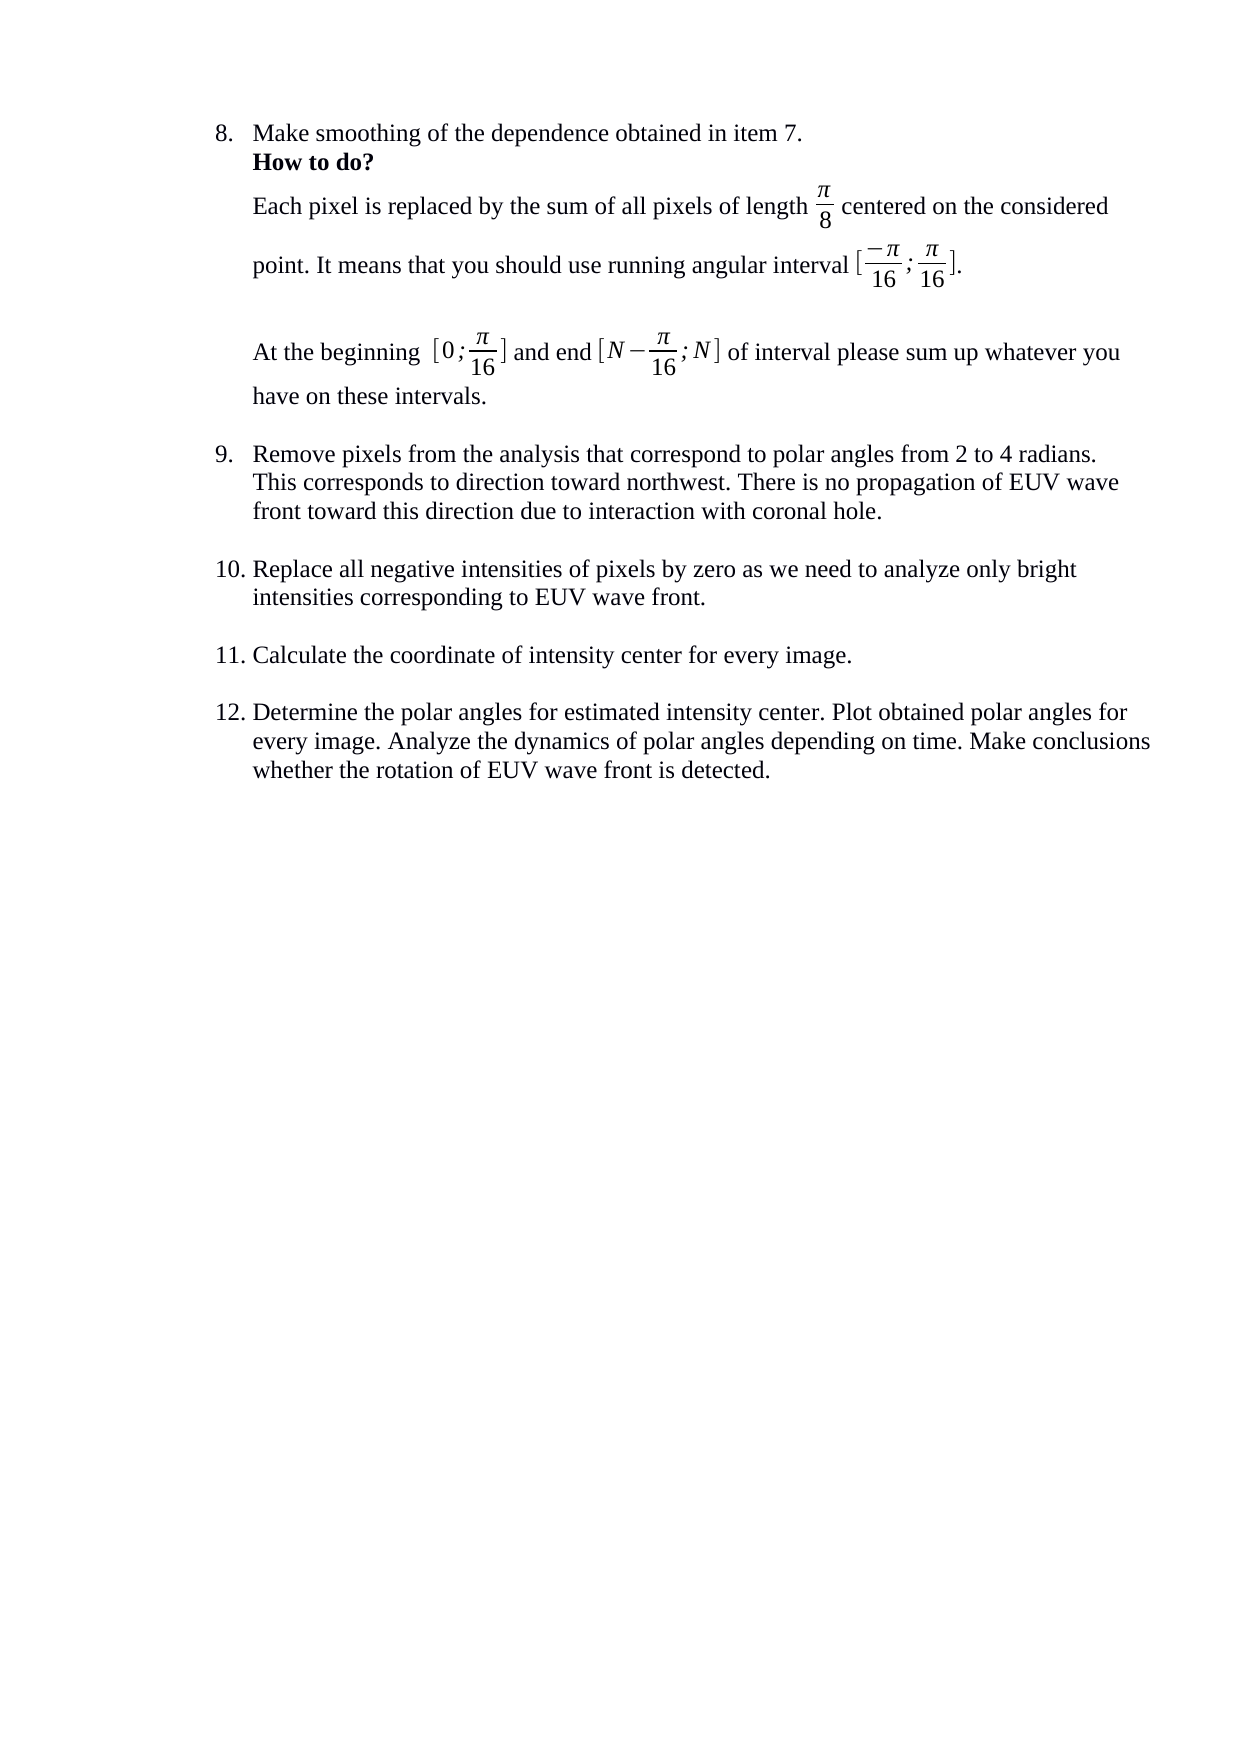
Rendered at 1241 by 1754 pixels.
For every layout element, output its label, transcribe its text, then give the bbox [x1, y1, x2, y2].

list How to do? [252, 147, 1152, 176]
list At the beginning and end of interval please sum up whatever you have on these intervals. [252, 322, 1152, 410]
list Calculate the coordinate of intensity center for every image. [215, 640, 1152, 669]
list Replace all negative intensities of pixels by zero as we need to analyze only bright intensities corresponding to EUV wave front. [215, 554, 1152, 611]
list Each pixel is replaced by the sum of all pixels of length centered on the considered point. It means that you should use running angular interval . [252, 176, 1152, 293]
list Make smoothing of the dependence obtained in item 7. [215, 118, 1152, 147]
list Determine the polar angles for estimated intensity center. Plot obtained polar angles for every image. Analyze the dynamics of polar angles depending on time. Make conclusions whether the rotation of EUV wave front is detected. [215, 697, 1152, 784]
list This corresponds to direction toward northwest. There is no propagation of EUV wave front toward this direction due to interaction with coronal hole. [252, 467, 1152, 525]
list Remove pixels from the analysis that correspond to polar angles from 2 to 4 radians. [215, 439, 1152, 467]
